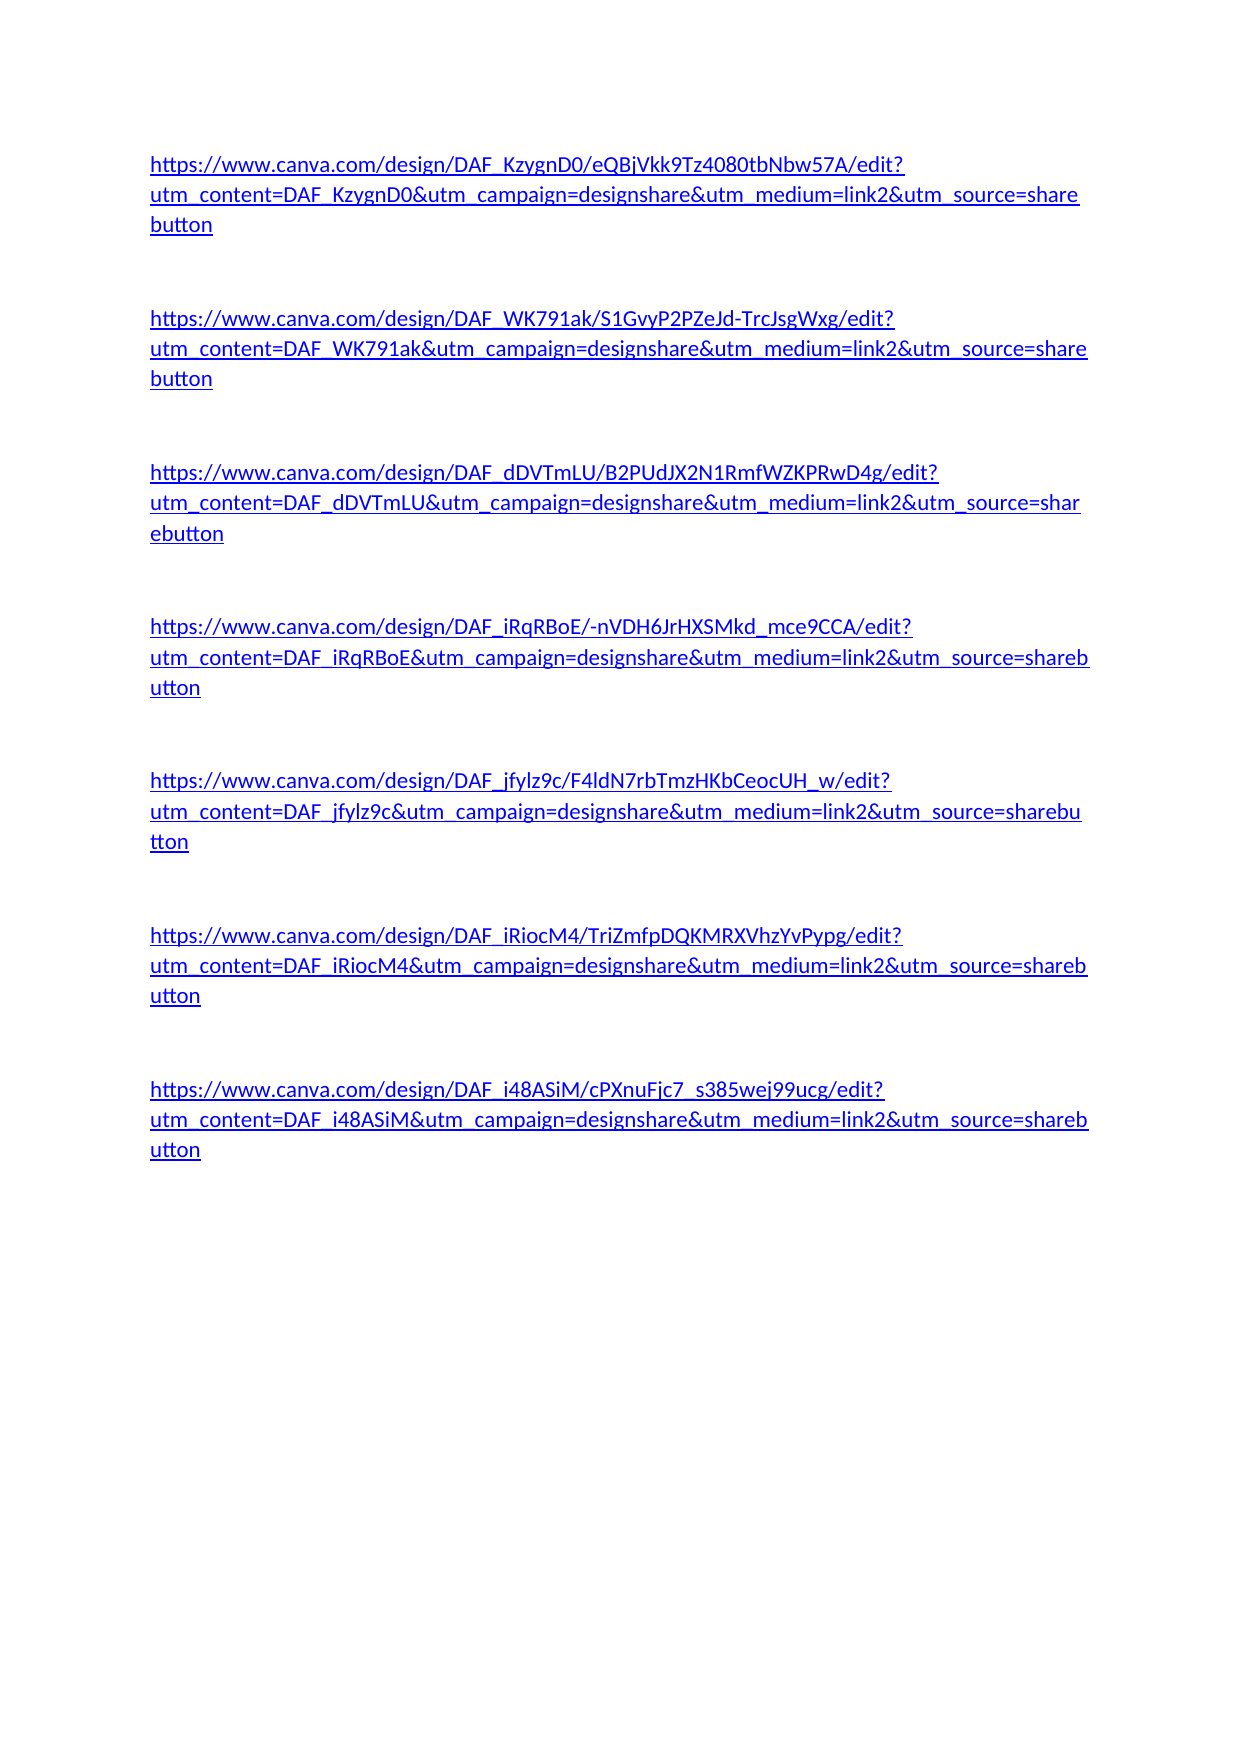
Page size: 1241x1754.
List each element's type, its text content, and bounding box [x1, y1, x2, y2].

text https://www.canva.com/design/DAF_i48ASiM/cPXnuFjc7_s385wej99ucg/edit?utm_content=DAF_i48ASiM&utm_campaign=designshare&utm_medium=link2&utm_source=sharebutton [150, 1075, 1090, 1163]
text https://www.canva.com/design/DAF_KzygnD0/eQBjVkk9Tz4080tbNbw57A/edit?utm_content=DAF_KzygnD0&utm_campaign=designshare&utm_medium=link2&utm_source=sharebutton [150, 150, 1090, 238]
text https://www.canva.com/design/DAF_WK791ak/S1GvyP2PZeJd-TrcJsgWxg/edit?utm_content=DAF_WK791ak&utm_campaign=designshare&utm_medium=link2&utm_source=sharebutton [150, 304, 1090, 393]
text https://www.canva.com/design/DAF_iRqRBoE/-nVDH6JrHXSMkd_mce9CCA/edit?utm_content=DAF_iRqRBoE&utm_campaign=designshare&utm_medium=link2&utm_source=sharebutton [150, 612, 1090, 667]
text https://www.canva.com/design/DAF_iRiocM4/TriZmfpDQKMRXVhzYvPypg/edit?utm_content=DAF_iRiocM4&utm_campaign=designshare&utm_medium=link2&utm_source=sharebutton [150, 921, 1090, 1009]
text https://www.canva.com/design/DAF_jfylz9c/F4ldN7rbTmzHKbCeocUH_w/edit?utm_content=DAF_jfylz9c&utm_campaign=designshare&utm_medium=link2&utm_source=sharebutton [150, 767, 1090, 855]
text https://www.canva.com/design/DAF_dDVTmLU/B2PUdJX2N1RmfWZKPRwD4g/edit?utm_content=DAF_dDVTmLU&utm_campaign=designshare&utm_medium=link2&utm_source=sharebutton [150, 458, 1090, 547]
text https://www.canva.com/design/DAF_iRqRBoE/-nVDH6JrHXSMkd_mce9CCA/edit?utm_content=DAF_iRqRBoE&utm_campaign=designshare&utm_medium=link2&utm_source=sharebutton [150, 668, 1090, 701]
